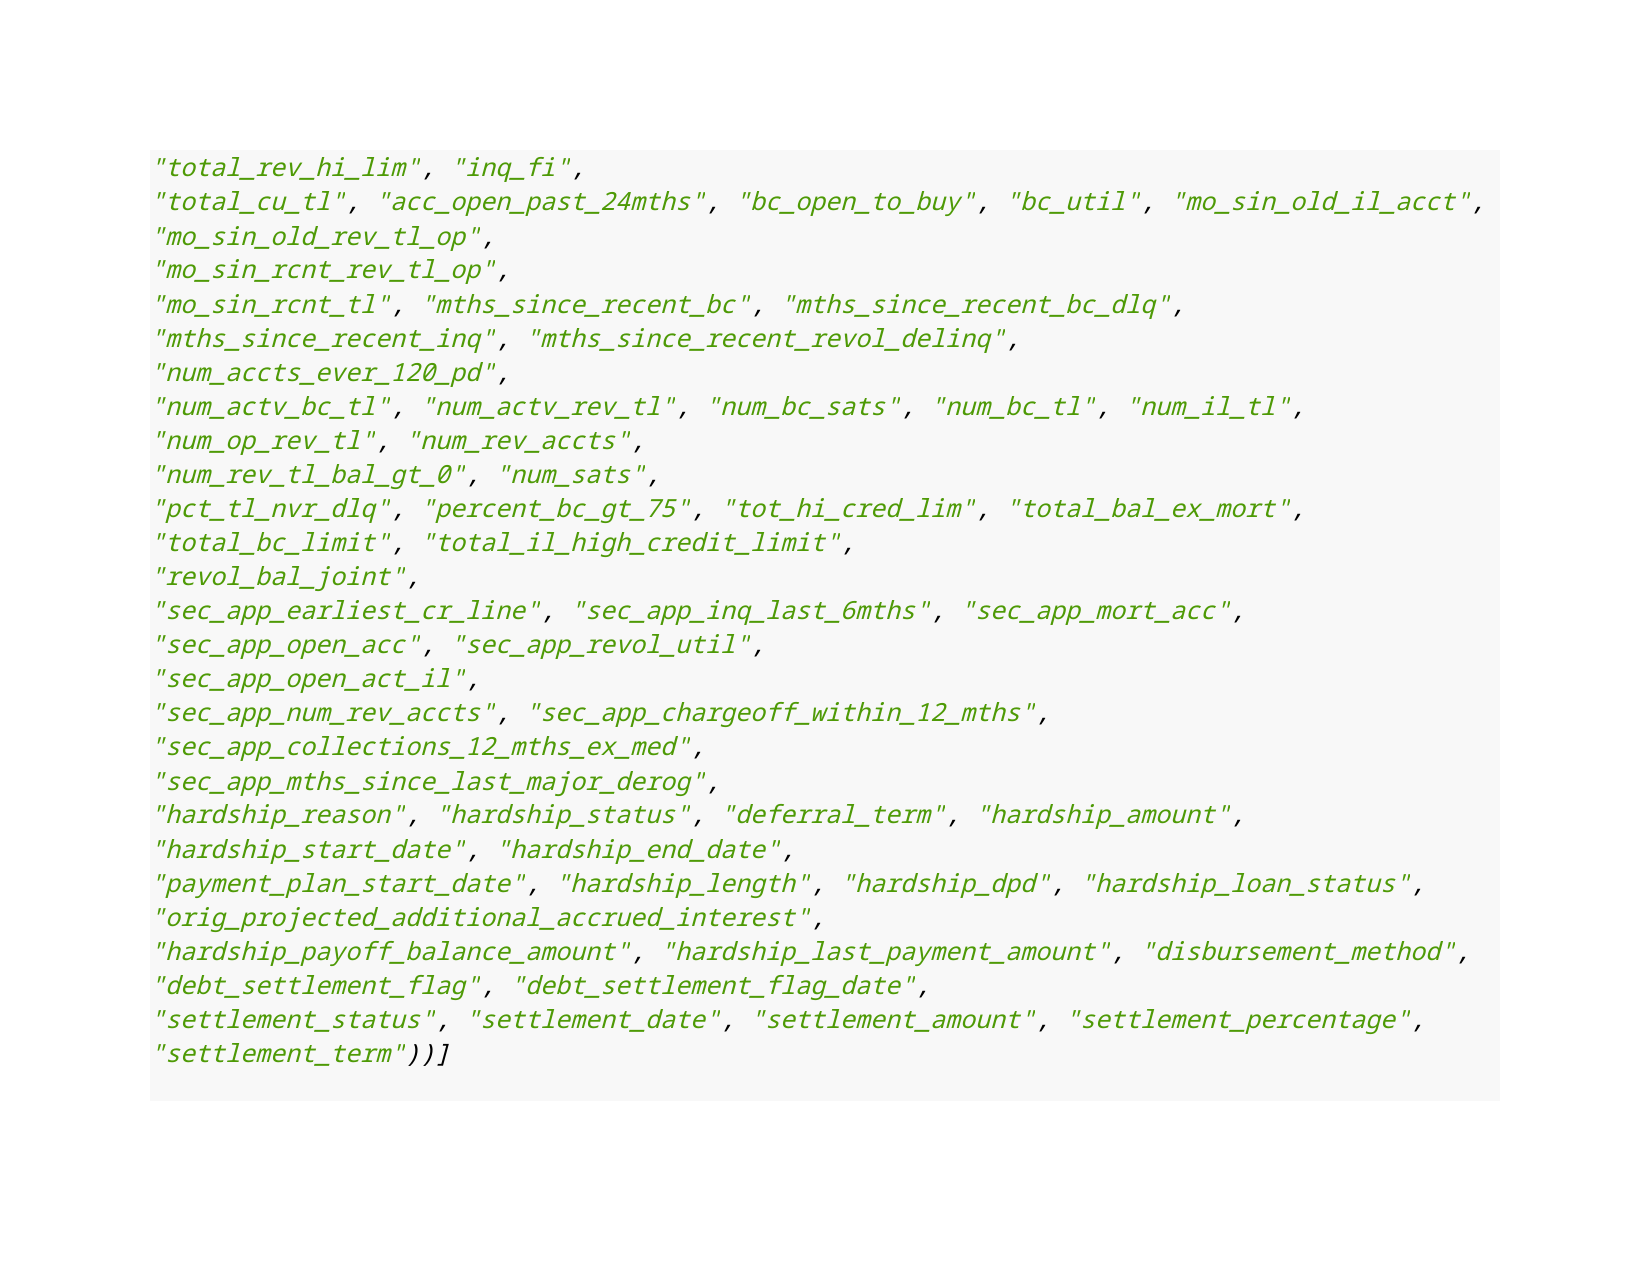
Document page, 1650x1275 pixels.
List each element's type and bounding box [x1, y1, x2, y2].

text [150, 150, 1500, 1101]
